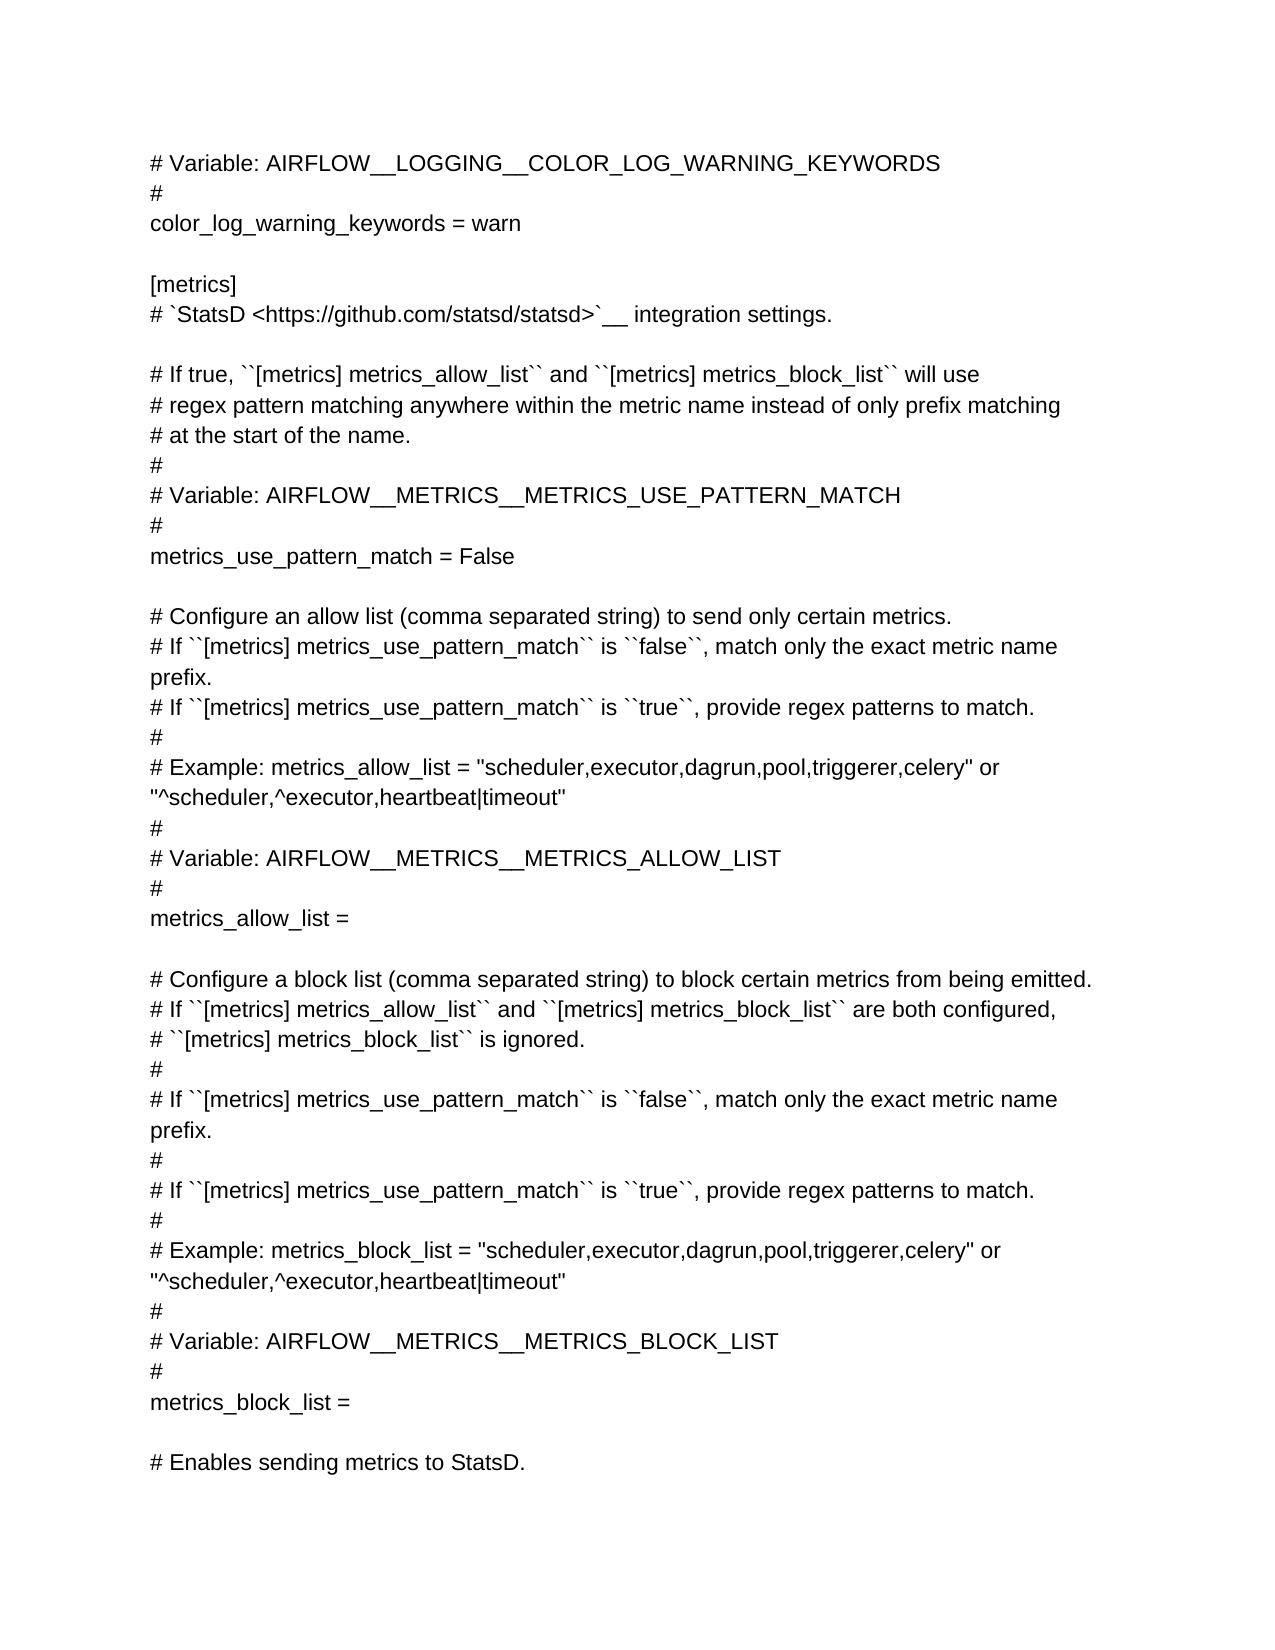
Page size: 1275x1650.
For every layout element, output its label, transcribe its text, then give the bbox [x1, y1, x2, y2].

text # [150, 1298, 1125, 1324]
text # at the start of the name. [150, 422, 1125, 448]
text # If ``[metrics] metrics_use_pattern_match`` is ``true``, provide regex patterns to match. [150, 1177, 1125, 1203]
text # [150, 875, 1125, 901]
text metrics_allow_list = [150, 905, 1125, 932]
text # Configure a block list (comma separated string) to block certain metrics from being emitted. [150, 966, 1125, 992]
text # [150, 814, 1125, 841]
text # If ``[metrics] metrics_use_pattern_match`` is ``true``, provide regex patterns to match. [150, 694, 1125, 720]
text # Configure an allow list (comma separated string) to send only certain metrics. [150, 603, 1125, 629]
text # `StatsD <https://github.com/statsd/statsd>`__ integration settings. [150, 301, 1125, 327]
text # [150, 724, 1125, 750]
text # regex pattern matching anywhere within the metric name instead of only prefix matching [150, 392, 1125, 418]
text metrics_block_list = [150, 1388, 1125, 1415]
text # Variable: AIRFLOW__METRICS__METRICS_BLOCK_LIST [150, 1328, 1125, 1354]
text # ``[metrics] metrics_block_list`` is ignored. [150, 1026, 1125, 1052]
text # [150, 512, 1125, 539]
text metrics_use_pattern_match = False [150, 543, 1125, 569]
text # [150, 1147, 1125, 1173]
text # If ``[metrics] metrics_use_pattern_match`` is ``false``, match only the exact metric name prefix. [150, 633, 1125, 690]
text # [150, 1207, 1125, 1234]
text # [150, 452, 1125, 478]
text # [150, 180, 1125, 207]
text # Variable: AIRFLOW__METRICS__METRICS_ALLOW_LIST [150, 845, 1125, 871]
text [metrics] [150, 271, 1125, 297]
text # Variable: AIRFLOW__LOGGING__COLOR_LOG_WARNING_KEYWORDS [150, 150, 1125, 176]
text # [150, 1358, 1125, 1385]
text # If ``[metrics] metrics_allow_list`` and ``[metrics] metrics_block_list`` are both configured, [150, 996, 1125, 1022]
text # Enables sending metrics to StatsD. [150, 1449, 1125, 1475]
text # If ``[metrics] metrics_use_pattern_match`` is ``false``, match only the exact metric name prefix. [150, 1086, 1125, 1143]
text # Example: metrics_block_list = "scheduler,executor,dagrun,pool,triggerer,celery" or "^scheduler,^executor,heartbeat|timeout" [150, 1237, 1125, 1294]
text # [150, 1056, 1125, 1083]
text # If true, ``[metrics] metrics_allow_list`` and ``[metrics] metrics_block_list`` will use [150, 361, 1125, 388]
text # Example: metrics_allow_list = "scheduler,executor,dagrun,pool,triggerer,celery" or "^scheduler,^executor,heartbeat|timeout" [150, 754, 1125, 811]
text color_log_warning_keywords = warn [150, 210, 1125, 237]
text # Variable: AIRFLOW__METRICS__METRICS_USE_PATTERN_MATCH [150, 482, 1125, 509]
